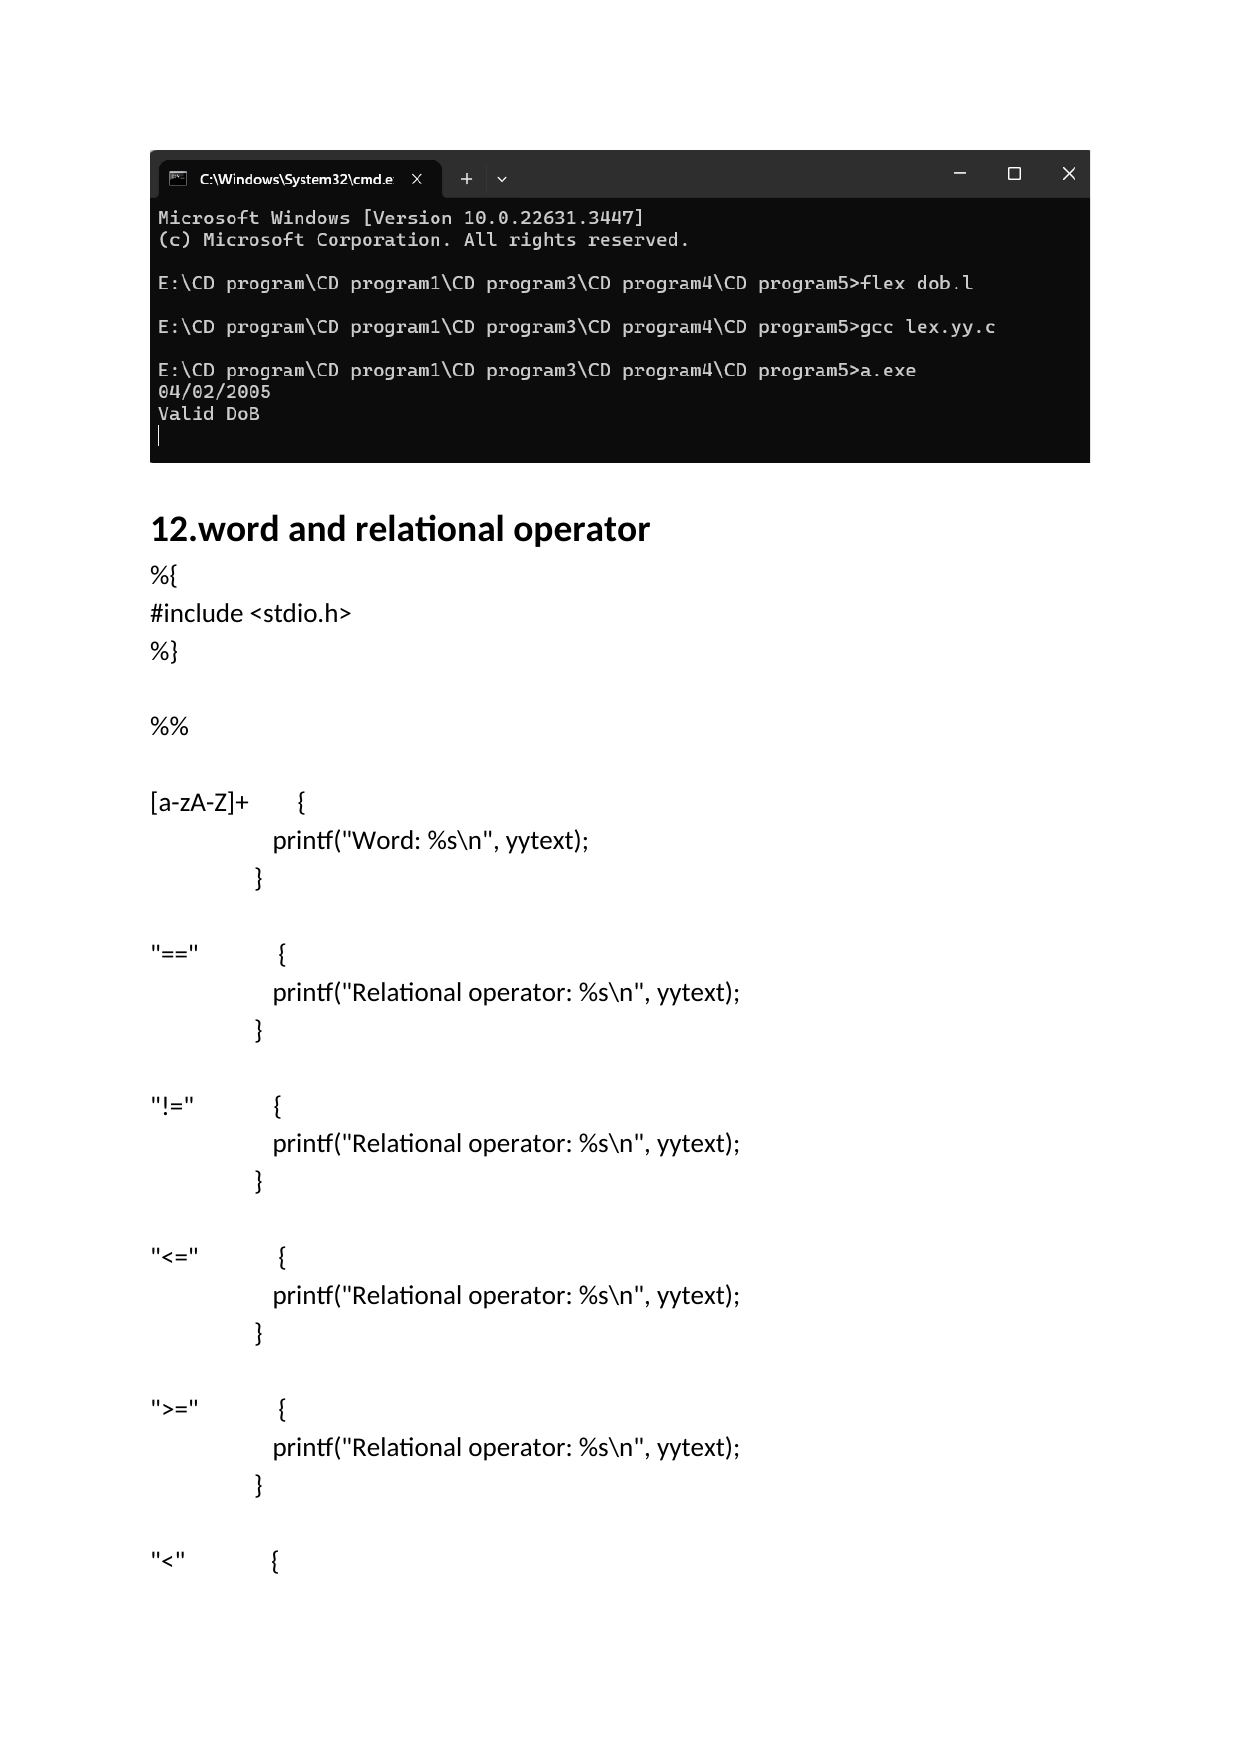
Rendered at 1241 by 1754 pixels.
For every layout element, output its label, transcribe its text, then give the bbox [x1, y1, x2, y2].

text 12.word and relational operator [150, 505, 1090, 551]
text "<" { [150, 1544, 1090, 1577]
text } [150, 1013, 1090, 1046]
text printf("Relational operator: %s\n", yytext); [150, 1127, 1090, 1159]
picture [150, 150, 1091, 463]
text [a-zA-Z]+ { [150, 785, 1090, 818]
text } [150, 1468, 1090, 1501]
text } [150, 1164, 1090, 1197]
text %{ [150, 558, 1090, 591]
text "!=" { [150, 1089, 1090, 1122]
text "<=" { [150, 1240, 1090, 1273]
text } [150, 1316, 1090, 1349]
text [150, 1430, 1090, 1463]
text #include <stdio.h> [150, 596, 1090, 629]
text printf("Relational operator: %s\n", yytext); [150, 975, 1090, 1008]
text ">=" { [150, 1392, 1090, 1425]
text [150, 1278, 1090, 1311]
text %% [150, 709, 1090, 742]
text printf("Word: %s\n", yytext); [150, 823, 1090, 856]
text "==" { [150, 937, 1090, 970]
text } [150, 861, 1090, 894]
text %} [150, 634, 1090, 667]
